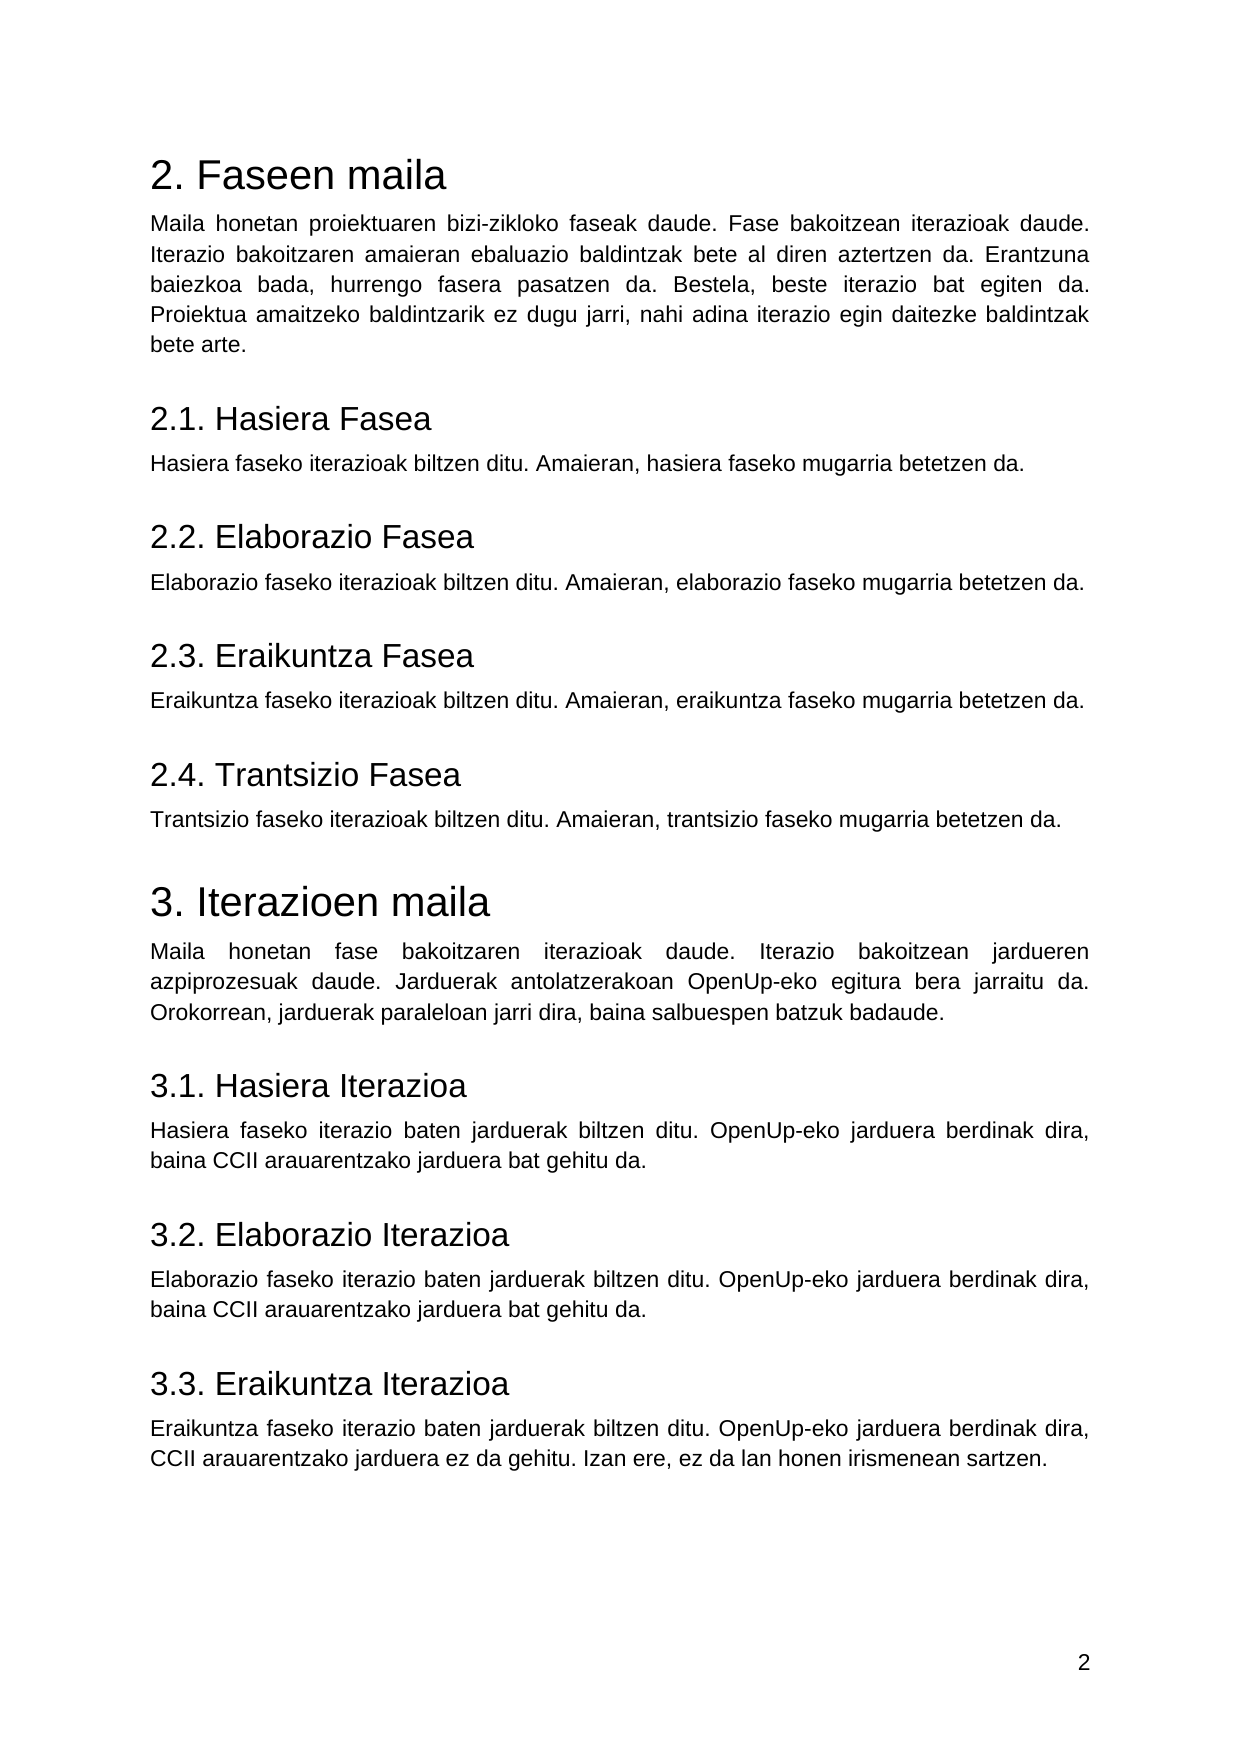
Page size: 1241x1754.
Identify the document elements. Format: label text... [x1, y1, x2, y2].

text Maila honetan fase bakoitzaren iterazioak daude. Iterazio bakoitzean jardueren azpiprozesuak daude. Jarduerak antolatzerakoan OpenUp-eko egitura bera jarraitu da. Orokorrean, jarduerak paraleloan jarri dira, baina salbuespen batzuk badaude. [150, 938, 1090, 1025]
text Maila honetan proiektuaren bizi-zikloko faseak daude. Fase bakoitzean iterazioak daude. Iterazio bakoitzaren amaieran ebaluazio baldintzak bete al diren aztertzen da. Erantzuna baiezkoa bada, hurrengo fasera pasatzen da. Bestela, beste iterazio bat egiten da. Proiektua amaitzeko baldintzarik ez dugu jarri, nahi adina iterazio egin daitezke baldintzak bete arte. [150, 210, 1090, 358]
text Elaborazio faseko iterazio baten jarduerak biltzen ditu. OpenUp-eko jarduera berdinak dira, baina CCII arauarentzako jarduera bat gehitu da. [150, 1266, 1090, 1323]
subtitle 2.1. Hasiera Fasea [150, 399, 1090, 437]
subtitle 3.3. Eraikuntza Iterazioa [150, 1364, 1090, 1402]
subtitle 3. Iterazioen maila [150, 878, 1090, 926]
text Hasiera faseko iterazioak biltzen ditu. Amaieran, hasiera faseko mugarria betetzen da. [150, 450, 1090, 476]
subtitle 2.2. Elaborazio Fasea [150, 518, 1090, 556]
text Trantsizio faseko iterazioak biltzen ditu. Amaieran, trantsizio faseko mugarria betetzen da. [150, 806, 1090, 832]
subtitle 2.3. Eraikuntza Fasea [150, 636, 1090, 675]
text Eraikuntza faseko iterazioak biltzen ditu. Amaieran, eraikuntza faseko mugarria betetzen da. [150, 687, 1090, 713]
subtitle 2. Faseen maila [150, 150, 1090, 198]
text Eraikuntza faseko iterazio baten jarduerak biltzen ditu. OpenUp-eko jarduera berdinak dira, CCII arauarentzako jarduera ez da gehitu. Izan ere, ez da lan honen irismenean sartzen. [150, 1415, 1090, 1471]
subtitle 3.2. Elaborazio Iterazioa [150, 1215, 1090, 1253]
text Hasiera faseko iterazio baten jarduerak biltzen ditu. OpenUp-eko jarduera berdinak dira, baina CCII arauarentzako jarduera bat gehitu da. [150, 1117, 1090, 1174]
subtitle 3.1. Hasiera Iterazioa [150, 1066, 1090, 1105]
subtitle 2.4. Trantsizio Fasea [150, 755, 1090, 793]
text Elaborazio faseko iterazioak biltzen ditu. Amaieran, elaborazio faseko mugarria betetzen da. [150, 568, 1090, 595]
